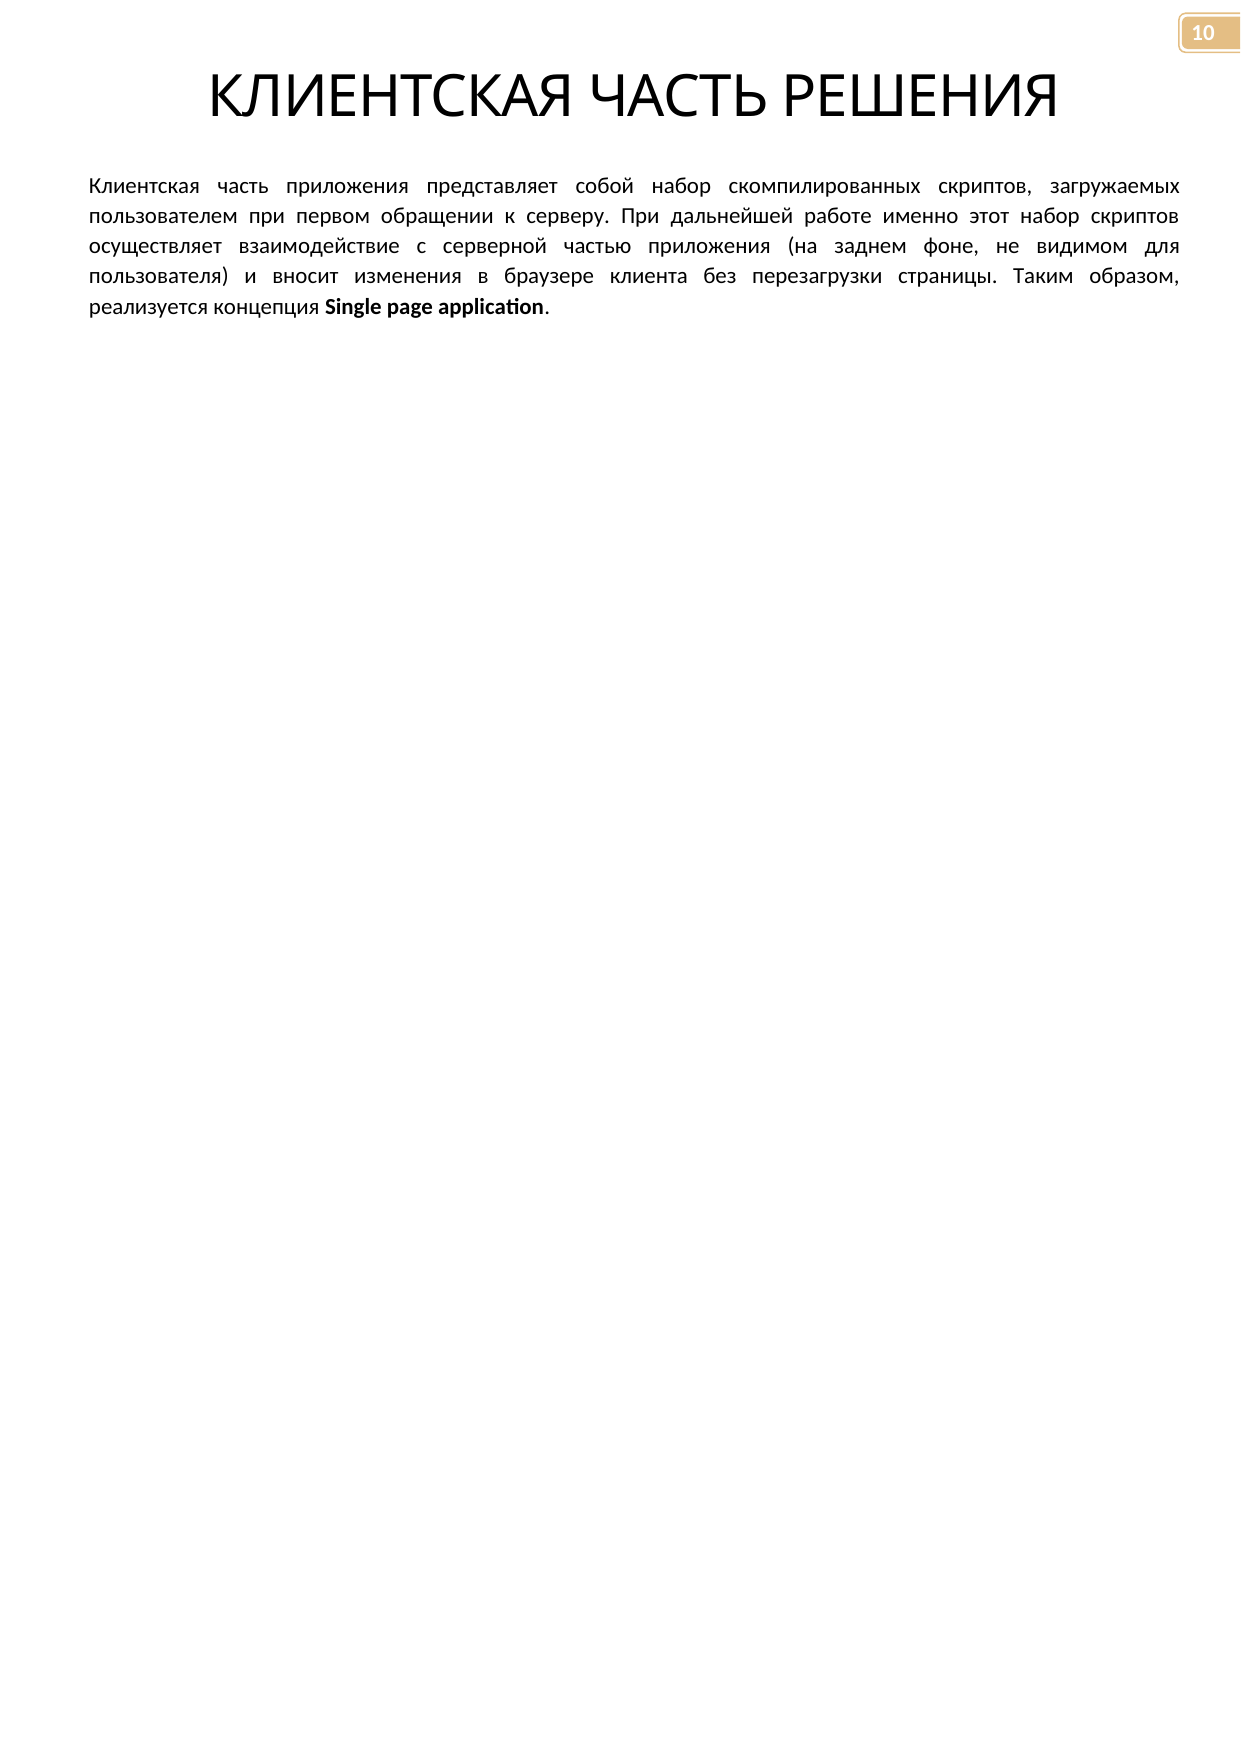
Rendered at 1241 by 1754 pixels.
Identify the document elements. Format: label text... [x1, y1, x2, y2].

text Клиентская часть приложения представляет собой набор скомпилированных скриптов, загружаемых пользователем при первом обращении к серверу. При дальнейшей работе именно этот набор скриптов осуществляет взаимодействие с серверной частью приложения (на заднем фоне, не видимом для пользователя) и вносит изменения в браузере клиента без перезагрузки страницы. Таким образом, реализуется концепция Single page application. [89, 171, 1181, 320]
subtitle КЛИЕНТСКАЯ ЧАСТЬ РЕШЕНИЯ [89, 54, 1181, 133]
